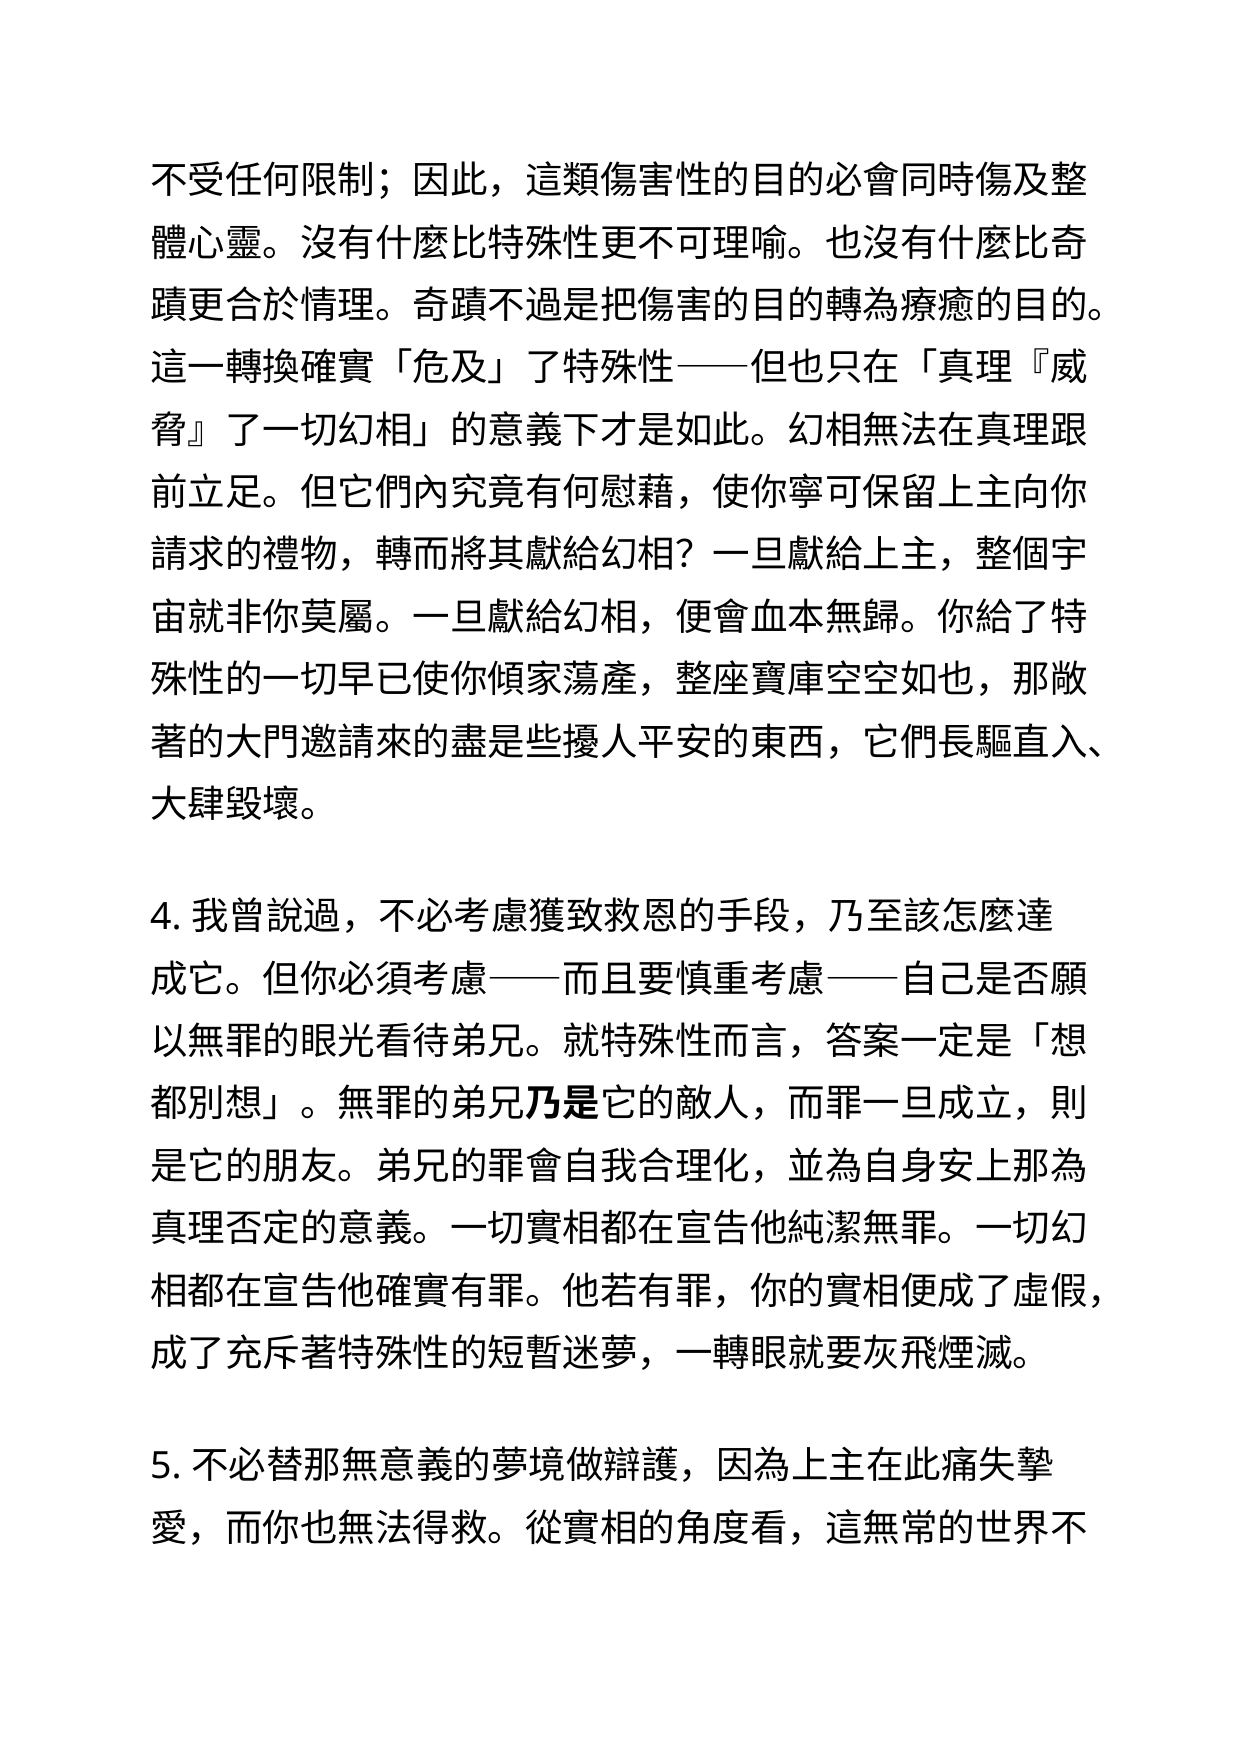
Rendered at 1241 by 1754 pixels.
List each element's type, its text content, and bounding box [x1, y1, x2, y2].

text 4. 我曾說過，不必考慮獲致救恩的手段，乃至該怎麼達成它。但你必須考慮——而且要慎重考慮——自己是否願以無罪的眼光看待弟兄。就特殊性而言，答案一定是「想都別想」。無罪的弟兄乃是它的敵人，而罪一旦成立，則是它的朋友。弟兄的罪會自我合理化，並為自身安上那為真理否定的意義。一切實相都在宣告他純潔無罪。一切幻相都在宣告他確實有罪。他若有罪，你的實相便成了虛假，成了充斥著特殊性的短暫迷夢，一轉眼就要灰飛煙滅。 [150, 886, 1090, 1377]
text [150, 150, 1090, 828]
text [150, 1435, 1090, 1552]
